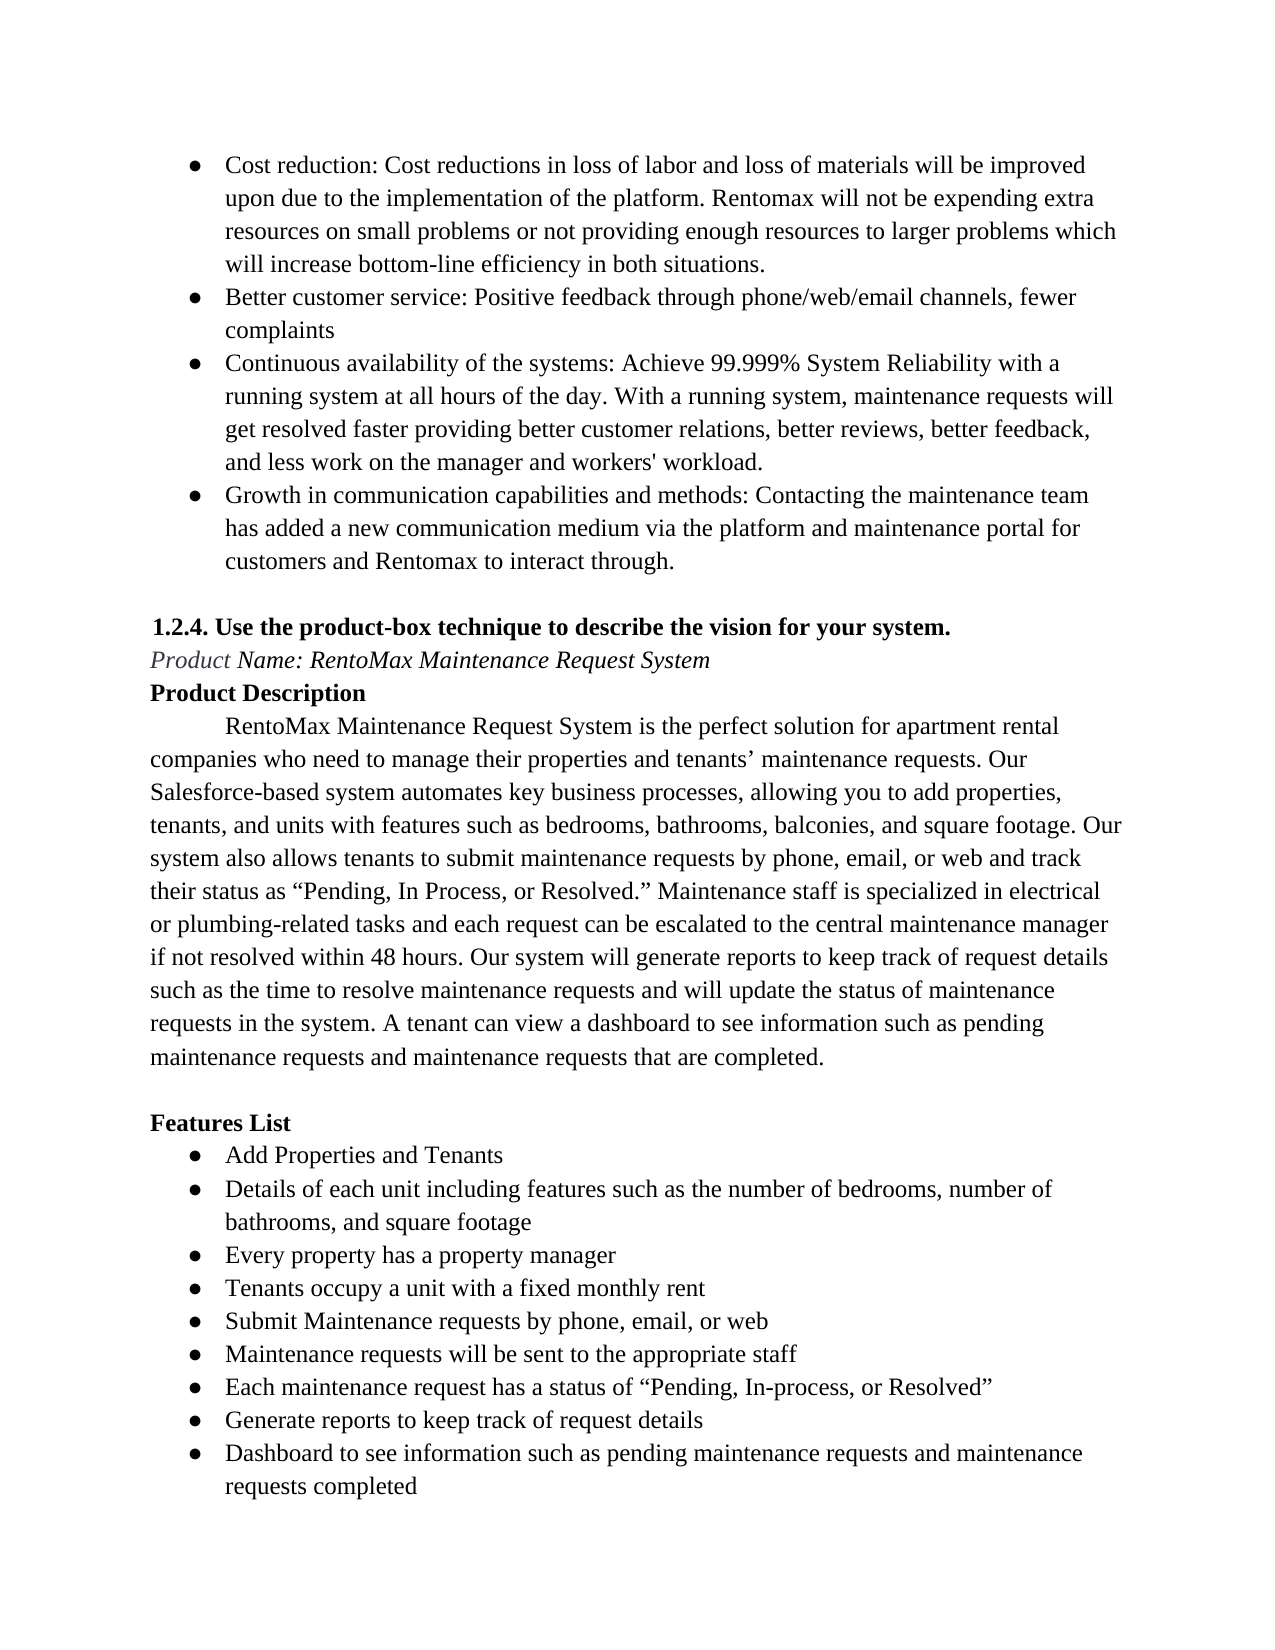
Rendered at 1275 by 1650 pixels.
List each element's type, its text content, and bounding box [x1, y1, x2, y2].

text Features List [150, 1108, 1125, 1136]
text Product Description [150, 678, 1125, 707]
list Each maintenance request has a status of “Pending, In-process, or Resolved” [187, 1372, 1125, 1401]
list Add Properties and Tenants [187, 1141, 1125, 1169]
text Product Name: RentoMax Maintenance Request System [150, 645, 1125, 674]
list Every property has a property manager [187, 1240, 1125, 1268]
list Cost reduction: Cost reductions in loss of labor and loss of materials will be improved upon due to the implementation of the platform. Rentomax will not be expending extra resources on small problems or not providing enough resources to larger problems which will increase bottom-line efficiency in both situations. [187, 150, 1125, 278]
list Dashboard to see information such as pending maintenance requests and maintenance requests completed [187, 1438, 1125, 1499]
list Submit Maintenance requests by phone, email, or web [187, 1306, 1125, 1334]
list Tenants occupy a unit with a fixed monthly rent [187, 1273, 1125, 1301]
list Better customer service: Positive feedback through phone/web/email channels, fewer complaints [187, 282, 1125, 344]
text RentoMax Maintenance Request System is the perfect solution for apartment rental companies who need to manage their properties and tenants’ maintenance requests. Our Salesforce-based system automates key business processes, allowing you to add properties, tenants, and units with features such as bedrooms, bathrooms, balconies, and square footage. Our system also allows tenants to submit maintenance requests by phone, email, or web and track their status as “Pending, In Process, or Resolved.” Maintenance staff is specialized in electrical or plumbing-related tasks and each request can be escalated to the central maintenance manager if not resolved within 48 hours. Our system will generate reports to keep track of request details such as the time to resolve maintenance requests and will update the status of maintenance requests in the system. A tenant can view a dashboard to see information such as pending maintenance requests and maintenance requests that are completed. [150, 711, 1125, 1070]
list Maintenance requests will be sent to the appropriate staff [187, 1339, 1125, 1367]
list Growth in communication capabilities and methods: Contacting the maintenance team has added a new communication medium via the platform and maintenance portal for customers and Rentomax to interact through. [187, 480, 1125, 575]
subtitle 1.2.4. Use the product-box technique to describe the vision for your system. [152, 612, 1125, 641]
list Generate reports to keep track of request details [187, 1405, 1125, 1433]
list Details of each unit including features such as the number of bedrooms, number of bathrooms, and square footage [187, 1174, 1125, 1235]
list Continuous availability of the systems: Achieve 99.999% System Reliability with a running system at all hours of the day. With a running system, maintenance requests will get resolved faster providing better customer relations, better reviews, better feedback, and less work on the manager and workers' workload. [187, 348, 1125, 476]
